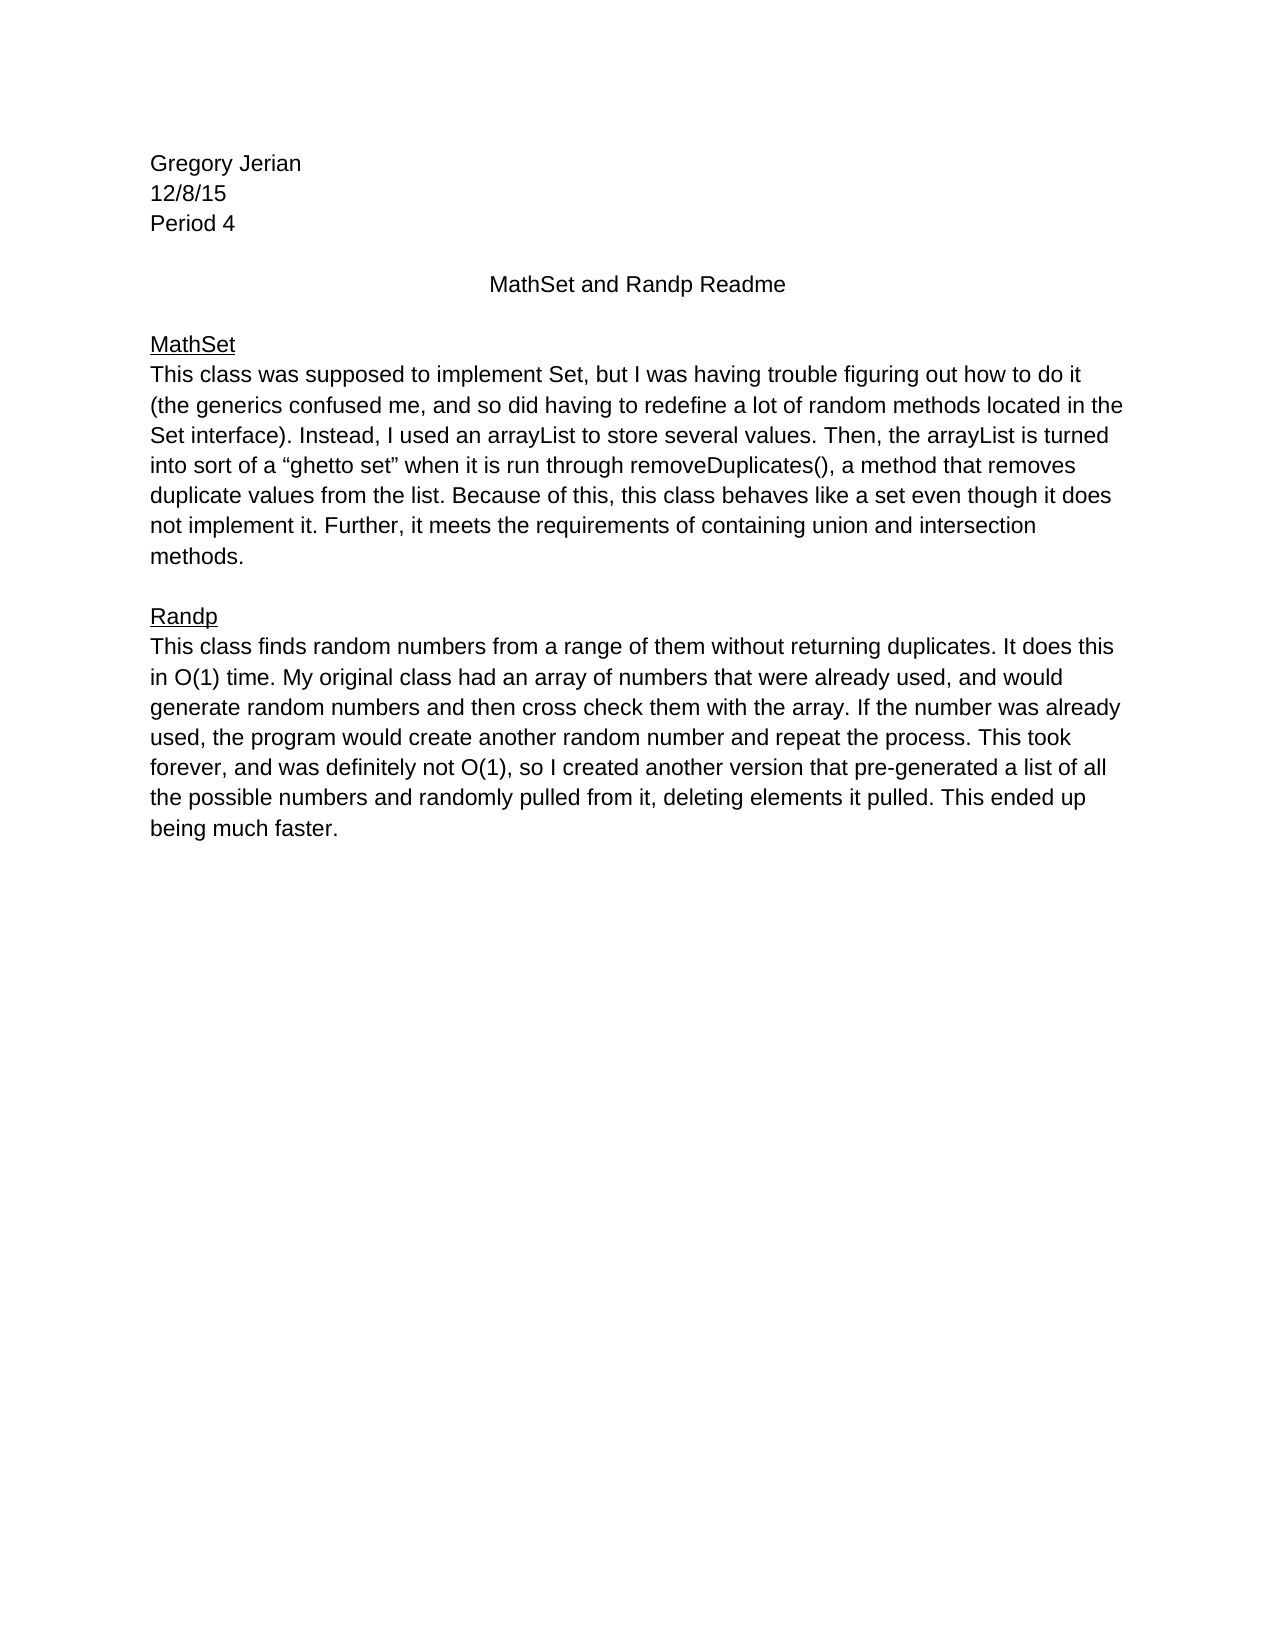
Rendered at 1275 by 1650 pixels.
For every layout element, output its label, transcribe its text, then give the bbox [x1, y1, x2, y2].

text MathSet and Randp Readme [150, 271, 1125, 297]
text Gregory Jerian [150, 150, 1125, 176]
text This class finds random numbers from a range of them without returning duplicates. It does this in O(1) time. My original class had an array of numbers that were already used, and would generate random numbers and then cross check them with the array. If the number was already used, the program would create another random number and repeat the process. This took forever, and was definitely not O(1), so I created another version that pre-generated a list of all the possible numbers and randomly pulled from it, deleting elements it pulled. This ended up being much faster. [150, 633, 1125, 841]
text Period 4 [150, 210, 1125, 237]
text 12/8/15 [150, 180, 1125, 207]
text This class was supposed to implement Set, but I was having trouble figuring out how to do it (the generics confused me, and so did having to redefine a lot of random methods located in the Set interface). Instead, I used an arrayList to store several values. Then, the arrayList is turned into sort of a “ghetto set” when it is run through removeDuplicates(), a method that removes duplicate values from the list. Because of this, this class behaves like a set even though it does not implement it. Further, it meets the requirements of containing union and intersection methods. [150, 361, 1125, 569]
text Randp [150, 603, 1125, 629]
text MathSet [150, 331, 1125, 358]
